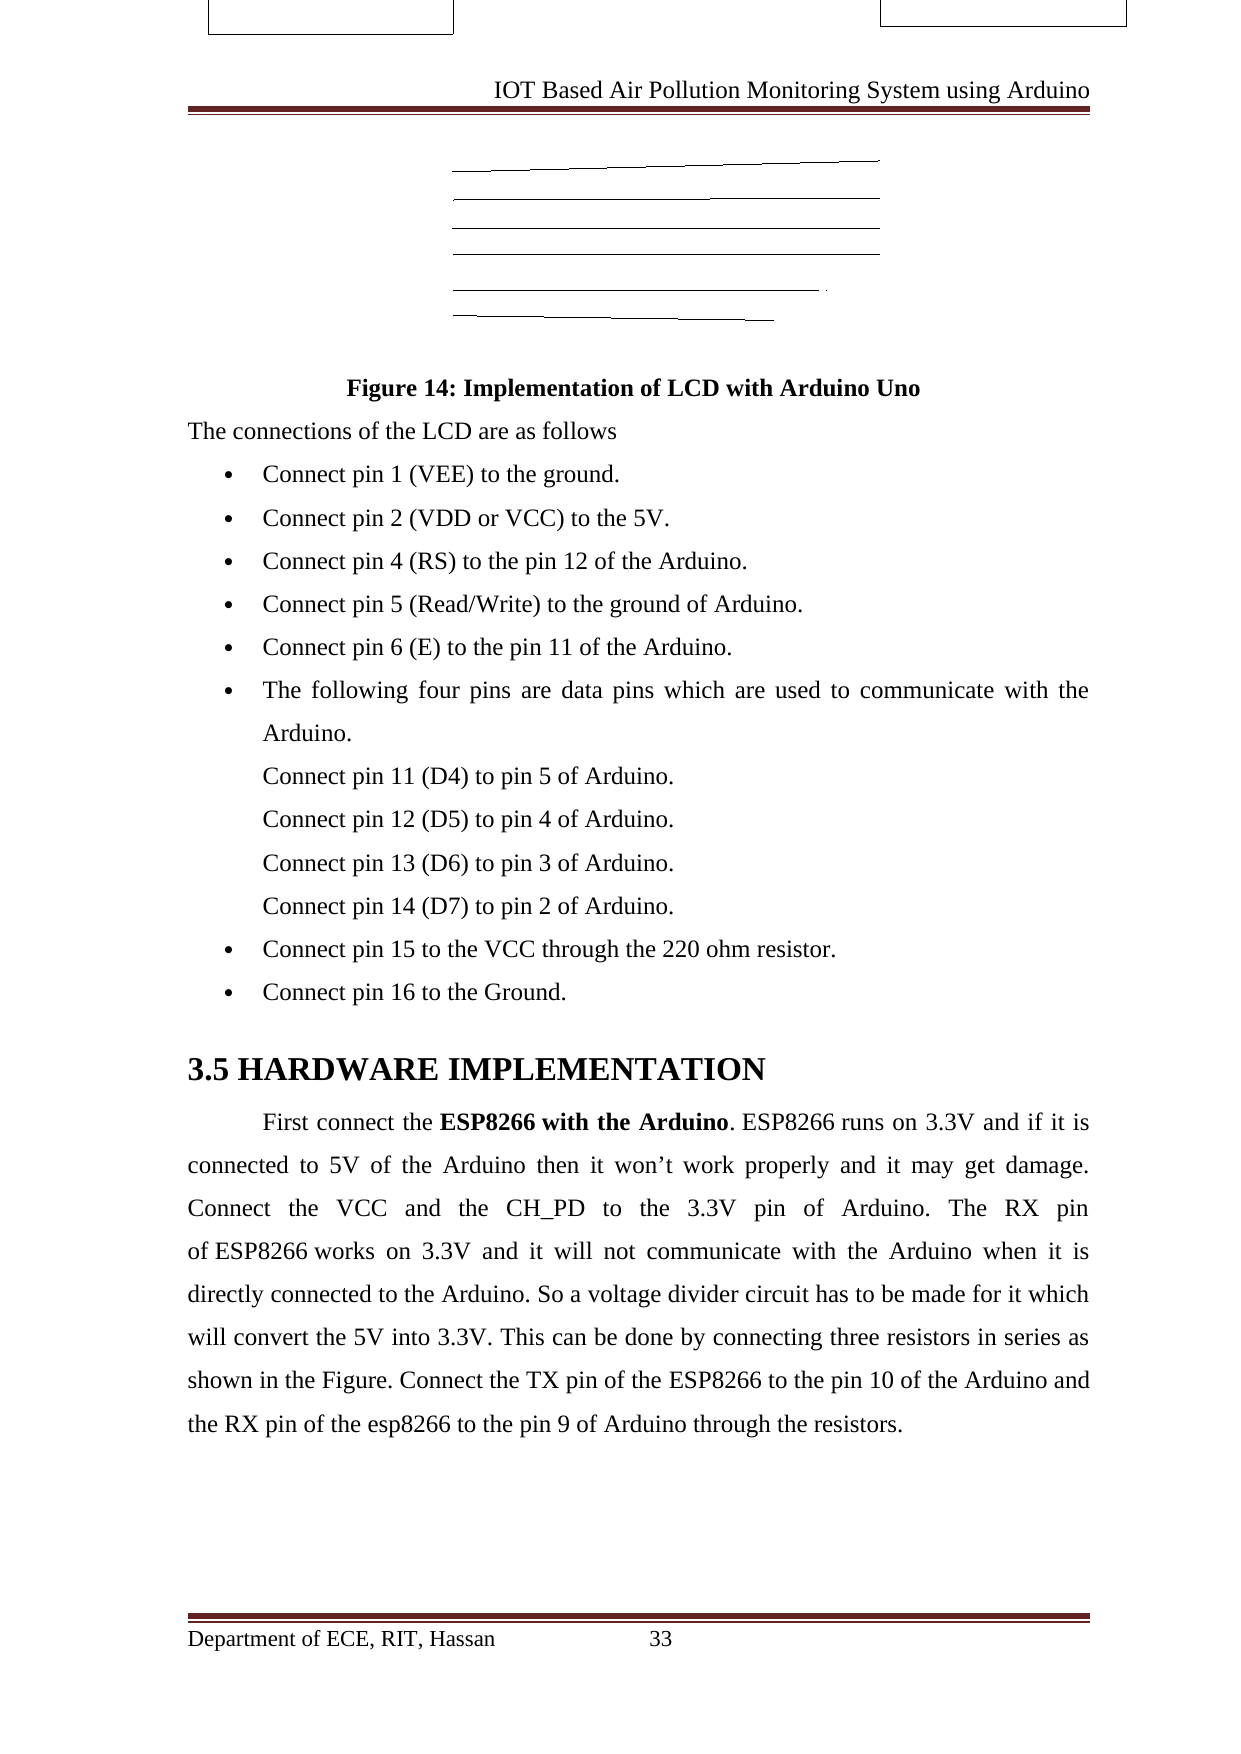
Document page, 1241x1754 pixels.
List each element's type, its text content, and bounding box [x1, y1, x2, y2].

list Connect pin 16 to the Ground. [225, 977, 1090, 1006]
list Connect pin 6 (E) to the pin 11 of the Arduino. [225, 632, 1090, 661]
list Connect pin 4 (RS) to the pin 12 of the Arduino. [225, 546, 1090, 574]
list Connect pin 1 (VEE) to the ground. [225, 459, 1090, 488]
list Connect pin 15 to the VCC through the 220 ohm resistor. [225, 934, 1090, 963]
text Figure 14: Implementation of LCD with Arduino Uno [187, 373, 1080, 402]
text Connect pin 13 (D6) to pin 3 of Arduino. [262, 848, 1090, 876]
list Connect pin 2 (VDD or VCC) to the 5V. [225, 503, 1090, 531]
text Connect pin 11 (D4) to pin 5 of Arduino. [262, 761, 1090, 790]
list Connect pin 5 (Read/Write) to the ground of Arduino. [225, 589, 1090, 618]
text First connect the ESP8266 with the Arduino. ESP8266 runs on 3.3V and if it is connected to 5V of the Arduino then it won’t work properly and it may get damage. Connect the VCC and the CH_PD to the 3.3V pin of Arduino. The RX pin of ESP8266 works on 3.3V and it will not communicate with the Arduino when it is directly connected to the Arduino. So a voltage divider circuit has to be made for it which will convert the 5V into 3.3V. This can be done by connecting three resistors in series as shown in the Figure. Connect the TX pin of the ESP8266 to the pin 10 of the Arduino and the RX pin of the esp8266 to the pin 9 of Arduino through the resistors. [187, 1107, 1090, 1437]
text 3.5 HARDWARE IMPLEMENTATION [187, 1049, 1090, 1088]
text The connections of the LCD are as follows [187, 416, 1080, 445]
text Connect pin 12 (D5) to pin 4 of Arduino. [262, 804, 1090, 833]
text Connect pin 14 (D7) to pin 2 of Arduino. [262, 891, 1090, 919]
list The following four pins are data pins which are used to communicate with the Arduino. [225, 675, 1090, 747]
